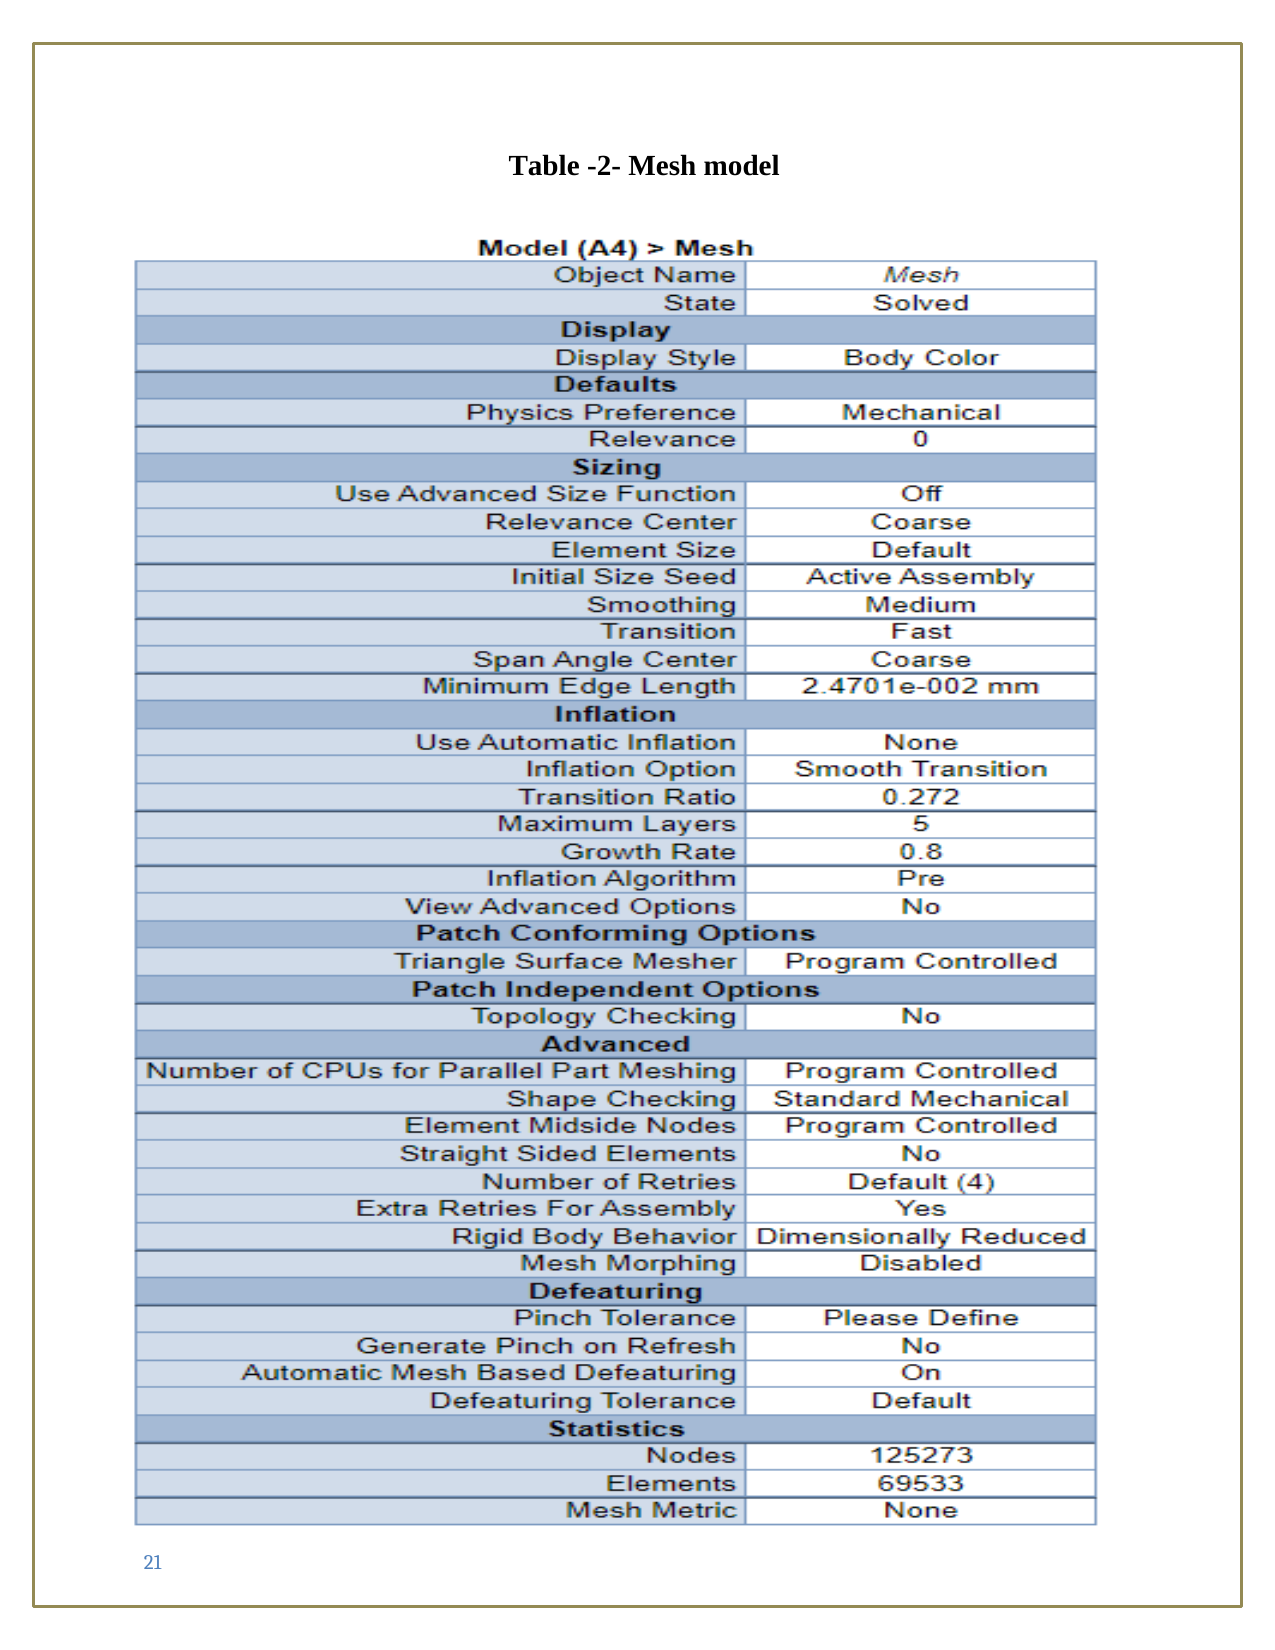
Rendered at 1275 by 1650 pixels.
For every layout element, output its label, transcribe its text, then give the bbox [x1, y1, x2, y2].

subtitle Table -2- Mesh model [433, 148, 1106, 181]
picture [133, 234, 1124, 1535]
